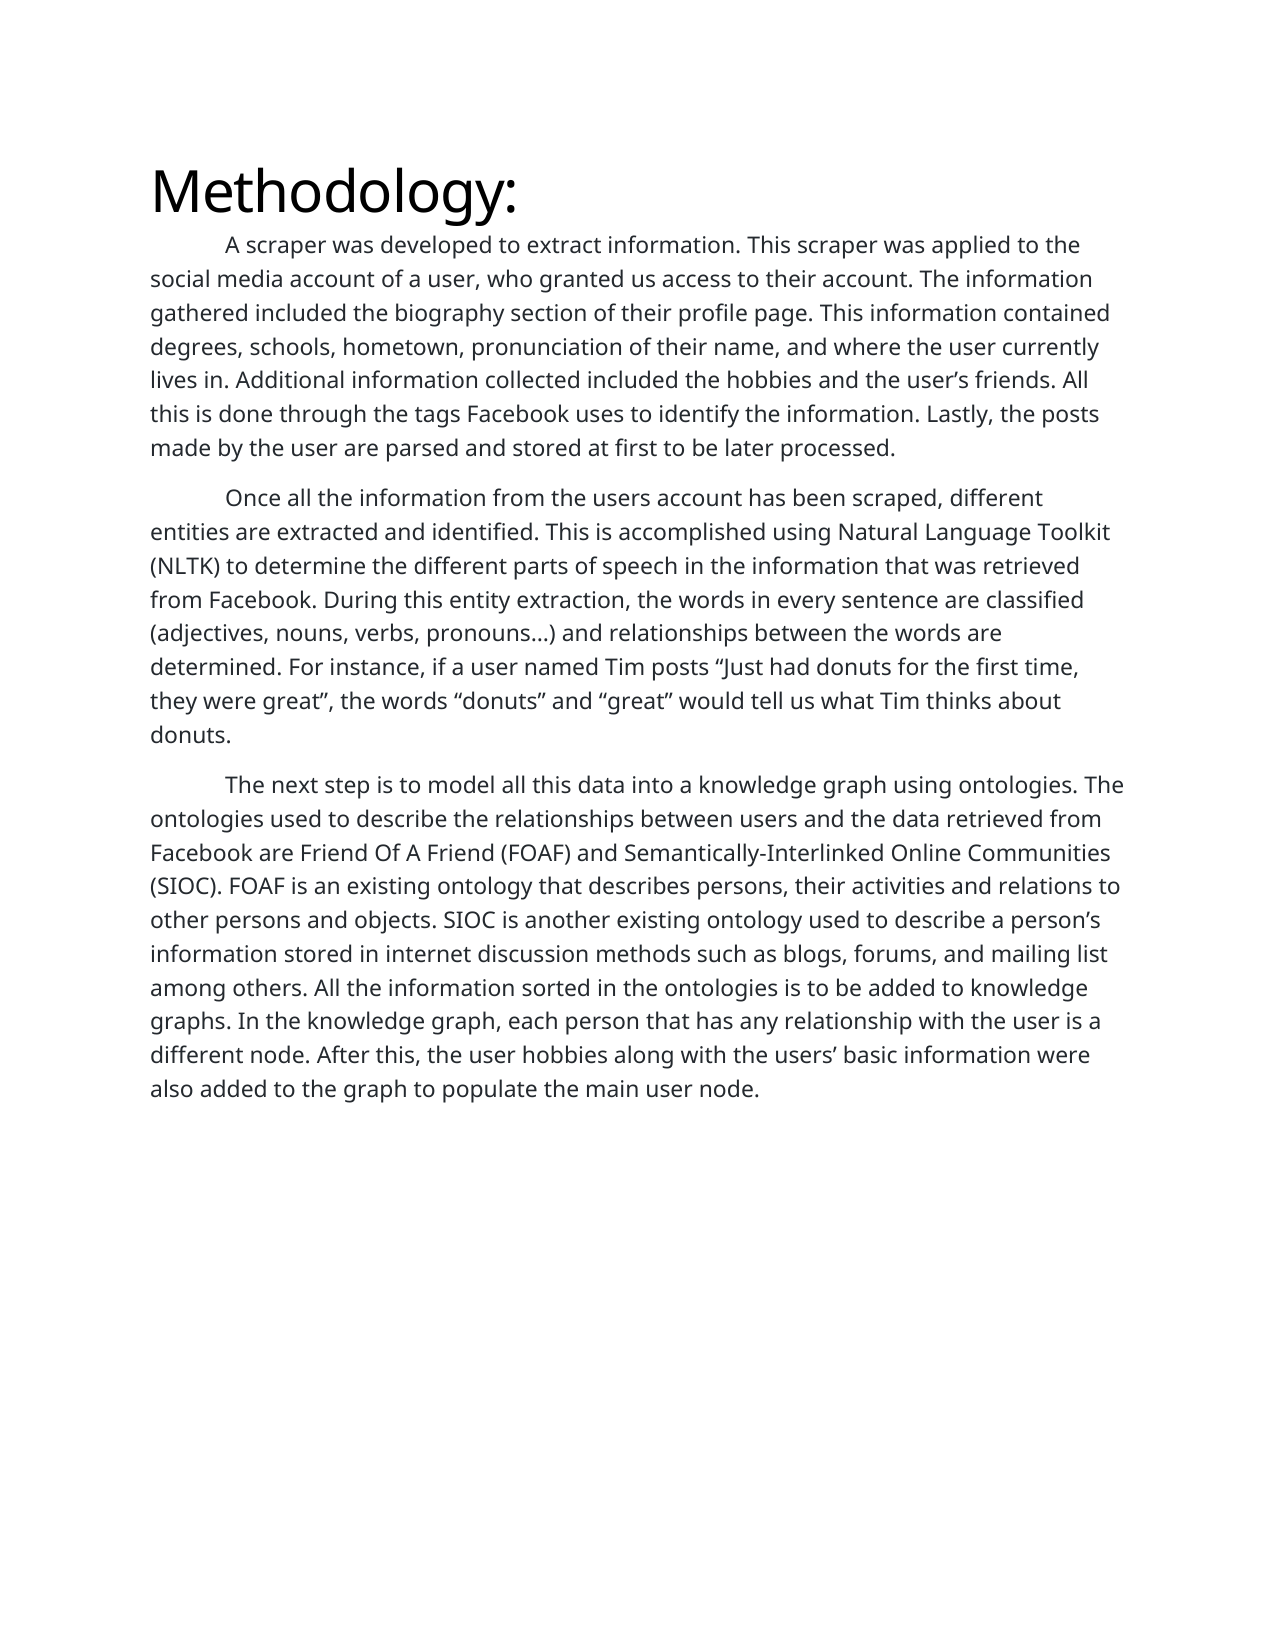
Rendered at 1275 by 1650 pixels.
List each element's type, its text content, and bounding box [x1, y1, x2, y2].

text The next step is to model all this data into a knowledge graph using ontologies. The ontologies used to describe the relationships between users and the data retrieved from Facebook are Friend Of A Friend (FOAF) and Semantically-Interlinked Online Communities (SIOC). FOAF is an existing ontology that describes persons, their activities and relations to other persons and objects. SIOC is another existing ontology used to describe a person’s information stored in internet discussion methods such as blogs, forums, and mailing list among others. All the information sorted in the ontologies is to be added to knowledge graphs. In the knowledge graph, each person that has any relationship with the user is a different node. After this, the user hobbies along with the users’ basic information were also added to the graph to populate the main user node. [150, 769, 1125, 1104]
title Methodology: [150, 150, 1125, 229]
text Once all the information from the users account has been scraped, different entities are extracted and identified. This is accomplished using Natural Language Toolkit (NLTK) to determine the different parts of speech in the information that was retrieved from Facebook. During this entity extraction, the words in every sentence are classified (adjectives, nouns, verbs, pronouns…) and relationships between the words are determined. For instance, if a user named Tim posts “Just had donuts for the first time, they were great”, the words “donuts” and “great” would tell us what Tim thinks about donuts. [150, 482, 1125, 750]
text A scraper was developed to extract information. This scraper was applied to the social media account of a user, who granted us access to their account. The information gathered included the biography section of their profile page. This information contained degrees, schools, hometown, pronunciation of their name, and where the user currently lives in. Additional information collected included the hobbies and the user’s friends. All this is done through the tags Facebook uses to identify the information. Lastly, the posts made by the user are parsed and stored at first to be later processed. [150, 229, 1125, 463]
